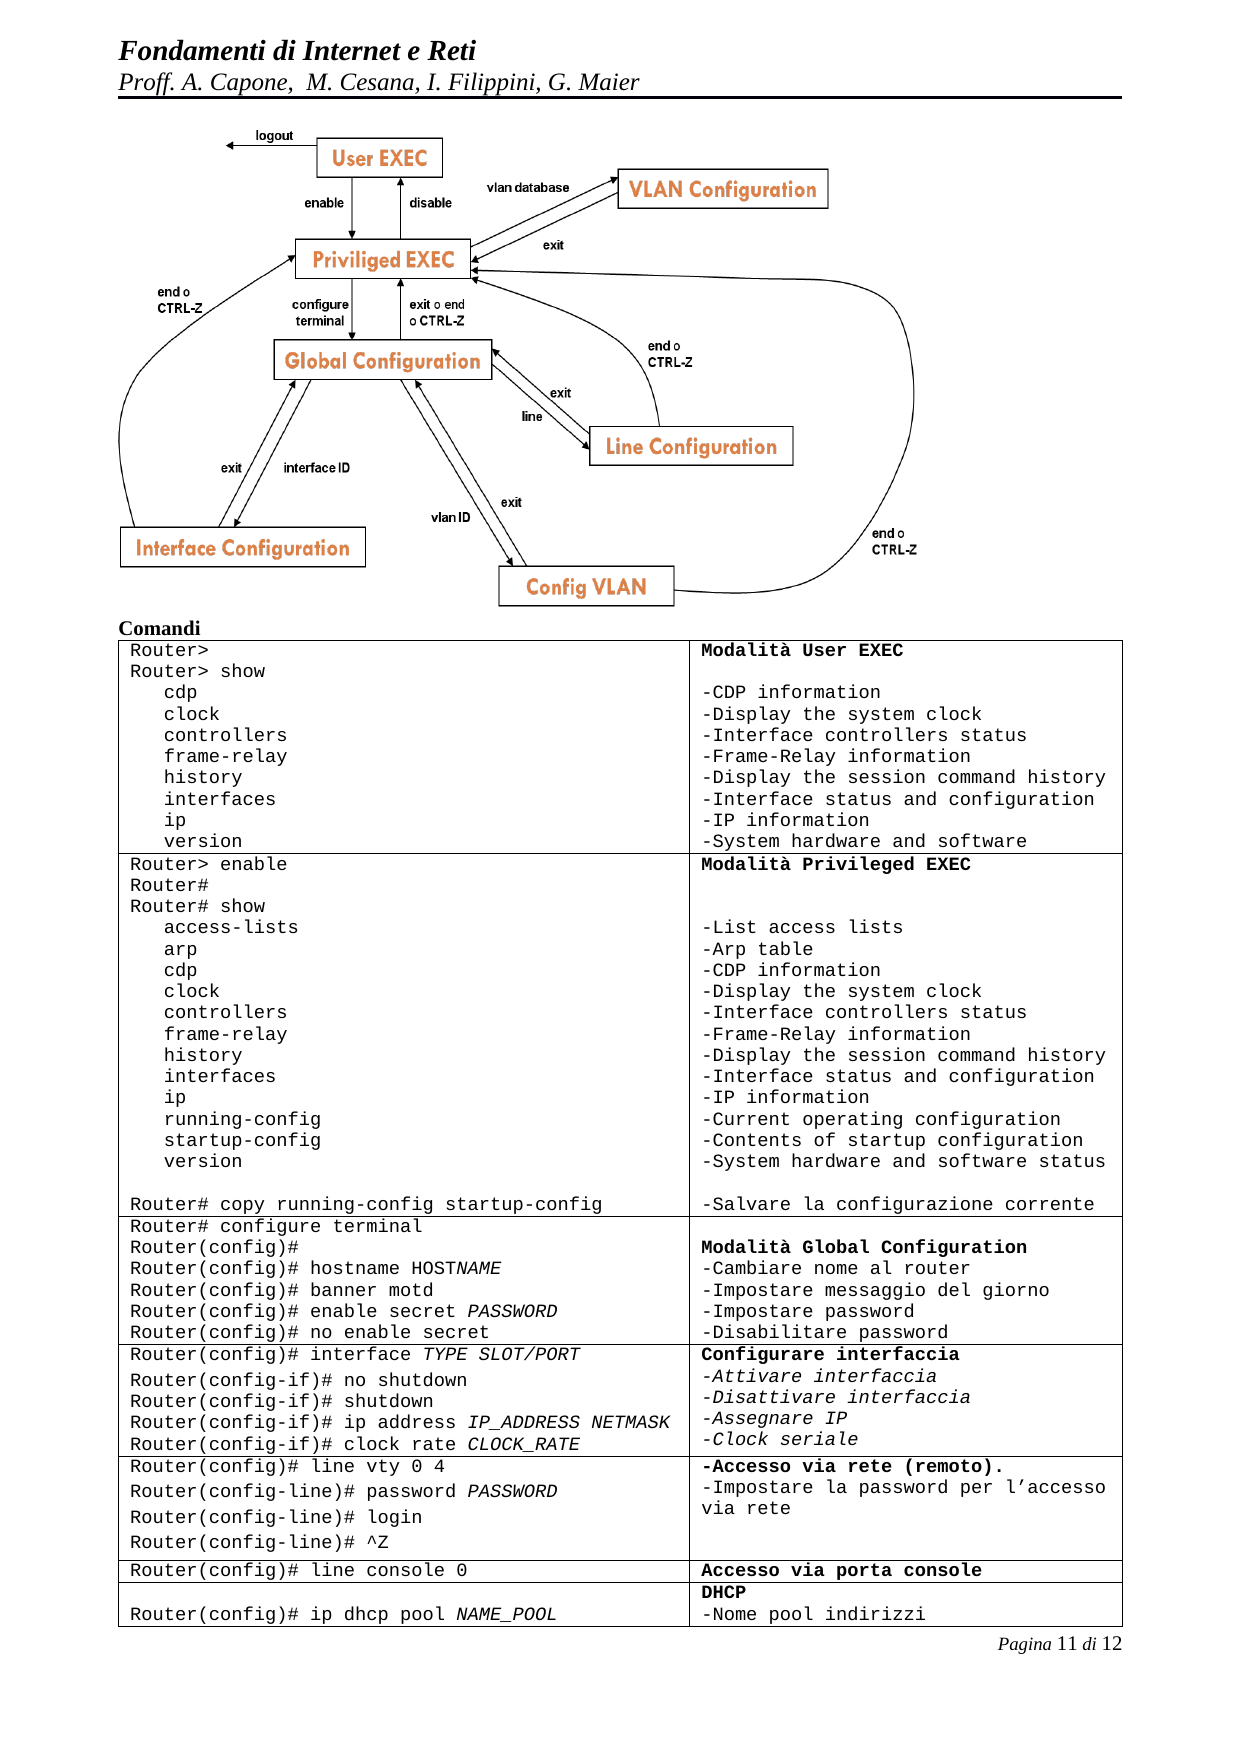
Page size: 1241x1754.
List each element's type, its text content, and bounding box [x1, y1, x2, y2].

picture [118, 123, 928, 616]
table_cell Router(config)# line vty 0 4 Router(config-line)# password PASSWORD Router(config-line)# login Router(config-line)# ^Z [119, 1457, 689, 1560]
table_cell Modalità Global Configuration -Cambiare nome al router -Impostare messaggio del giorno -Impostare password -Disabilitare password [690, 1217, 1122, 1344]
table_cell Router> enable Router# Router# show access-lists arp cdp clock controllers frame-relay history interfaces ip running-config startup-config version Router# copy running-config startup-config [119, 854, 689, 1216]
table_cell Router(config)# line console 0 [119, 1561, 689, 1582]
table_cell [119, 1583, 689, 1626]
text Comandi [118, 616, 1122, 640]
table_cell Accesso via porta console [690, 1561, 1122, 1582]
table_cell Router(config)# interface TYPE SLOT/PORT Router(config-if)# no shutdown Router(config-if)# shutdown Router(config-if)# ip address IP_ADDRESS NETMASK Router(config-if)# clock rate CLOCK_RATE [119, 1345, 689, 1456]
table_cell Configurare interfaccia -Attivare interfaccia -Disattivare interfaccia -Assegnare IP -Clock seriale [690, 1345, 1122, 1456]
table_cell Router# configure terminal Router(config)# Router(config)# hostname HOSTNAME Router(config)# banner motd Router(config)# enable secret PASSWORD Router(config)# no enable secret [119, 1217, 689, 1344]
table_cell -Accesso via rete (remoto). -Impostare la password per l’accesso via rete [690, 1457, 1122, 1560]
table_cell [690, 1583, 1122, 1626]
table_header Router> Router> show cdp clock controllers frame-relay history interfaces ip version [119, 641, 689, 853]
table_header Modalità User EXEC -CDP information -Display the system clock -Interface controllers status -Frame-Relay information -Display the session command history -Interface status and configuration -IP information -System hardware and software [690, 641, 1122, 853]
table_cell Modalità Privileged EXEC -List access lists -Arp table -CDP information -Display the system clock -Interface controllers status -Frame-Relay information -Display the session command history -Interface status and configuration -IP information -Current operating configuration -Contents of startup configuration -System hardware and software status -Salvare la configurazione corrente [690, 854, 1122, 1216]
